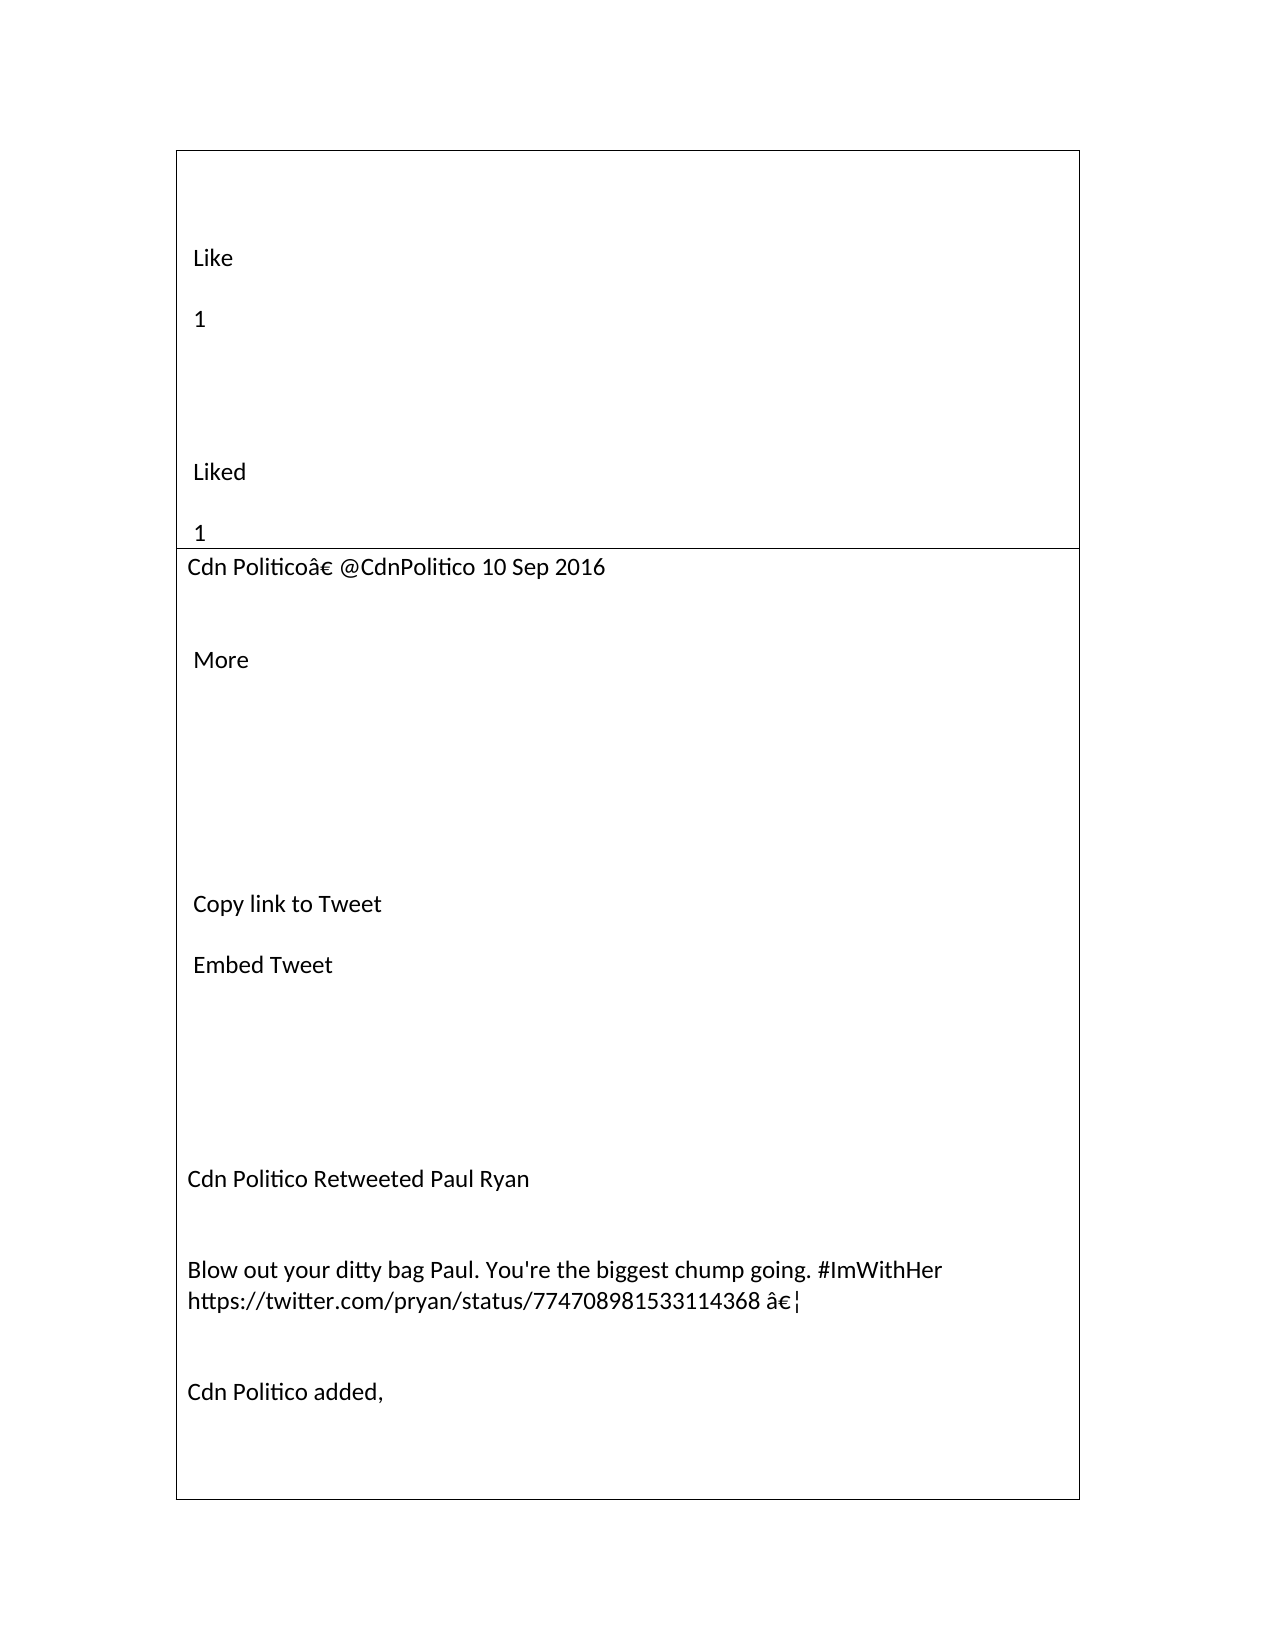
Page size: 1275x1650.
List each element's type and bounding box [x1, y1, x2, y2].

table_cell [177, 151, 1079, 548]
table_cell [177, 549, 1079, 1498]
